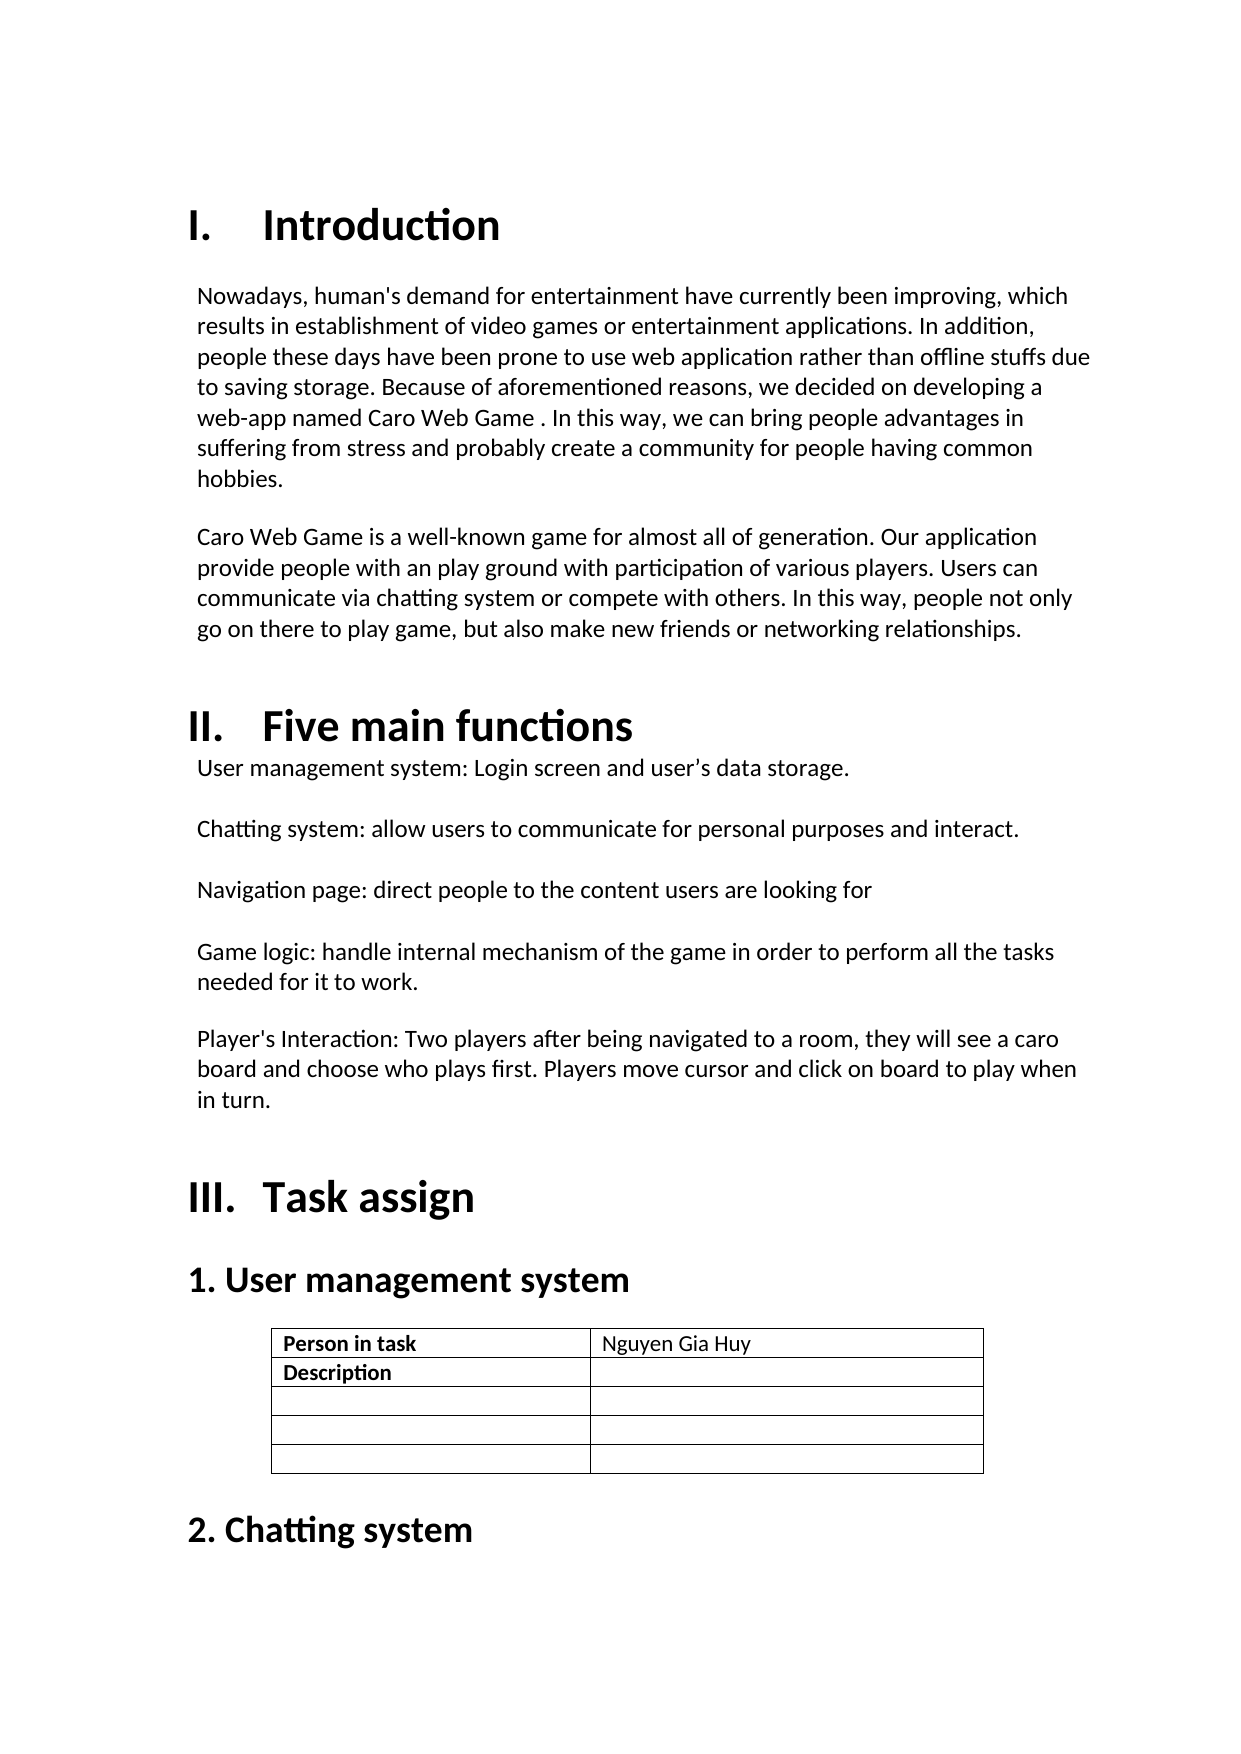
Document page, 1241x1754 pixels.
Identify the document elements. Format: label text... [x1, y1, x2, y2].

text Navigation page: direct people to the content users are looking for [197, 874, 1092, 905]
table_cell [272, 1387, 590, 1415]
subtitle Five main functions [187, 697, 1092, 752]
table_cell [272, 1445, 590, 1473]
text User management system: Login screen and user’s data storage. [197, 752, 1092, 783]
table_cell [591, 1387, 983, 1415]
text Chatting system: allow users to communicate for personal purposes and interact. [197, 813, 1092, 844]
table_cell [591, 1416, 983, 1444]
subtitle Task assign [187, 1168, 1092, 1223]
table_cell [591, 1445, 983, 1473]
subtitle Introduction [187, 196, 1092, 252]
text Caro Web Game is a well-known game for almost all of generation. Our application provide people with an play ground with participation of various players. Users can communicate via chatting system or compete with others. In this way, people not only go on there to play game, but also make new friends or networking relationships. [197, 521, 1092, 643]
text Nowadays, human's demand for entertainment have currently been improving, which results in establishment of video games or entertainment applications. In addition, people these days have been prone to use web application rather than offline stuffs due to saving storage. Because of aforementioned reasons, we decided on developing a web-app named Caro Web Game . In this way, we can bring people advantages in suffering from stress and probably create a community for people having common hobbies. [197, 280, 1092, 493]
subtitle User management system [150, 1256, 1092, 1302]
table_cell [272, 1416, 590, 1444]
text Player's Interaction: Two players after being navigated to a room, they will see a caro board and choose who plays first. Players move cursor and click on board to play when in turn. [197, 1023, 1092, 1114]
subtitle Chatting system [150, 1506, 1092, 1552]
text Game logic: handle internal mechanism of the game in order to perform all the tasks needed for it to work. [197, 936, 1092, 997]
table_header Nguyen Gia Huy [591, 1329, 983, 1357]
table_cell Description [272, 1358, 590, 1386]
table_cell [591, 1358, 983, 1386]
table_header Person in task [272, 1329, 590, 1357]
